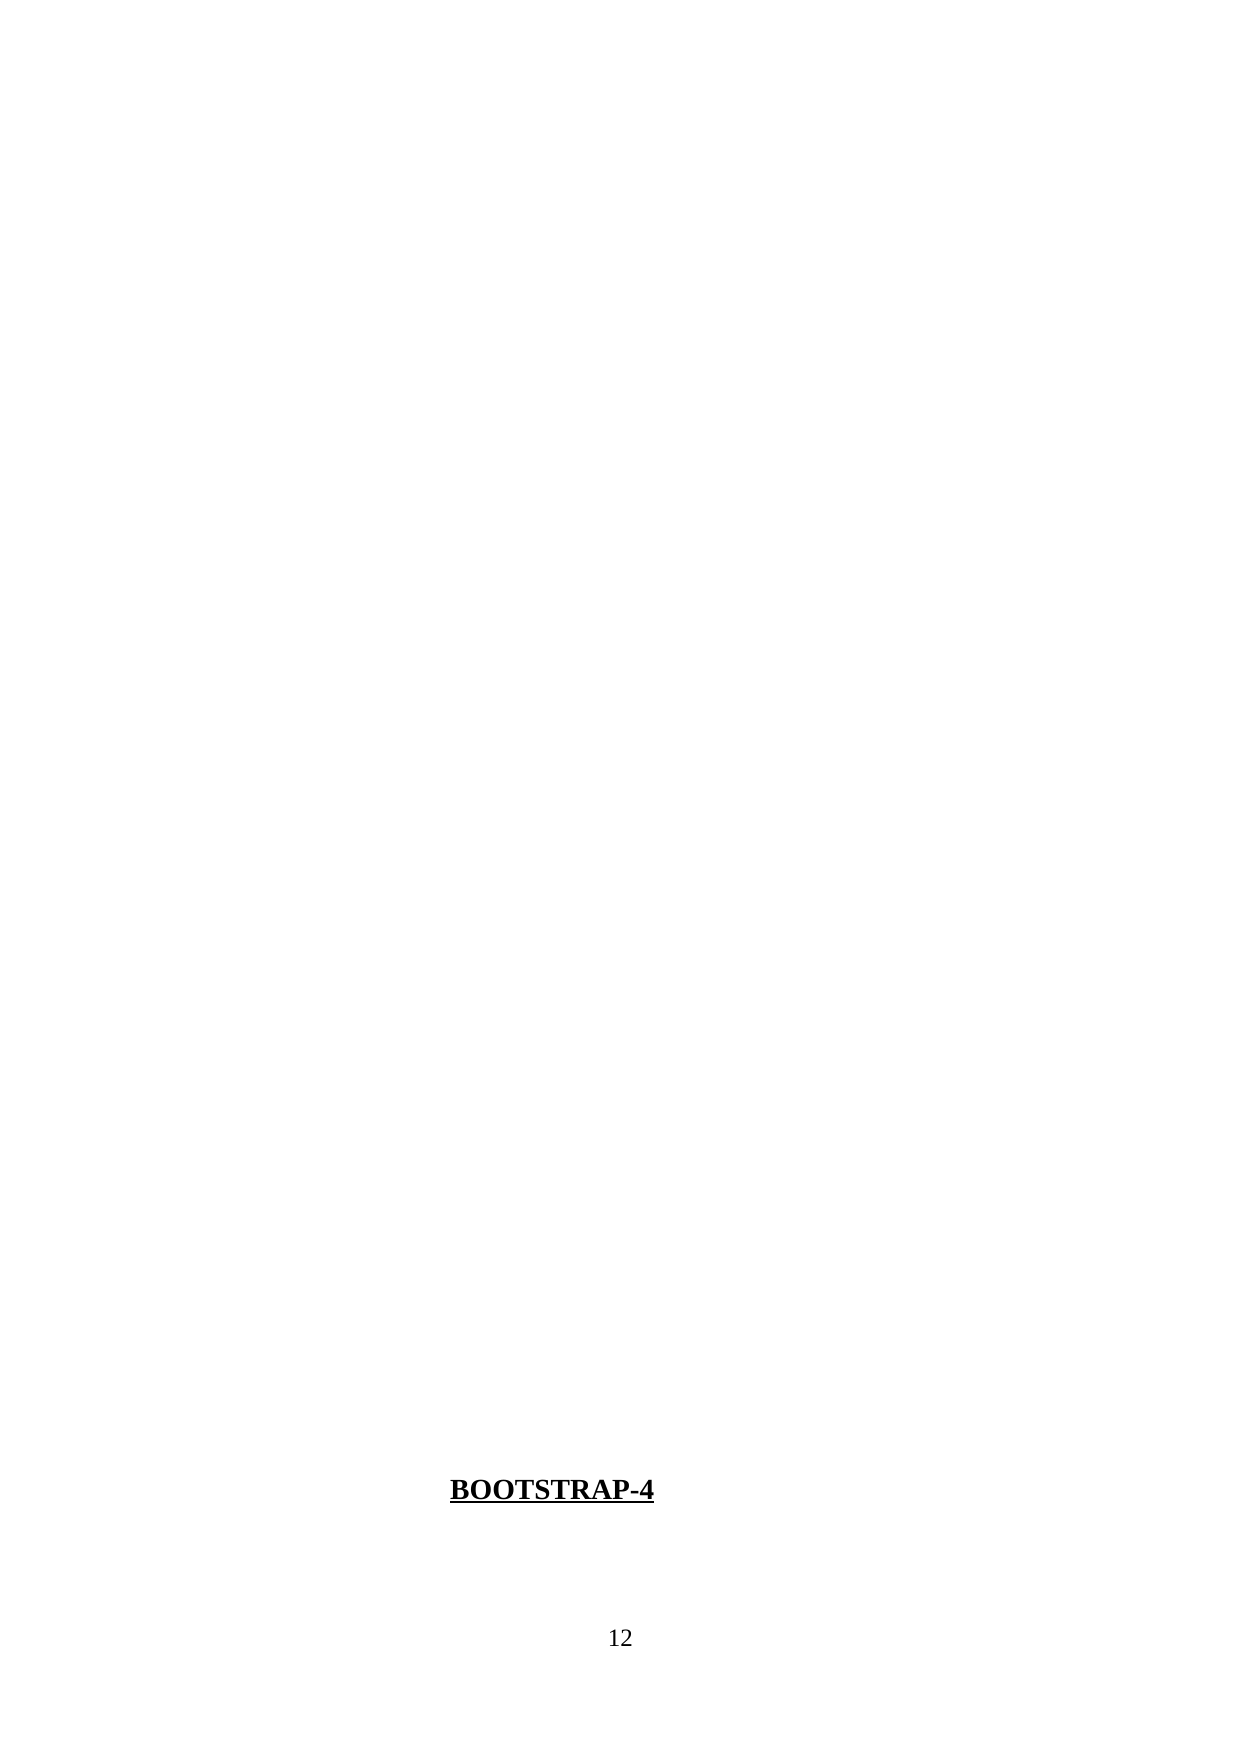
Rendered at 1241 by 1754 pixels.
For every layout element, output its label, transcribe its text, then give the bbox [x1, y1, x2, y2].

list BOOTSTRAP-4 [375, 1472, 1090, 1506]
